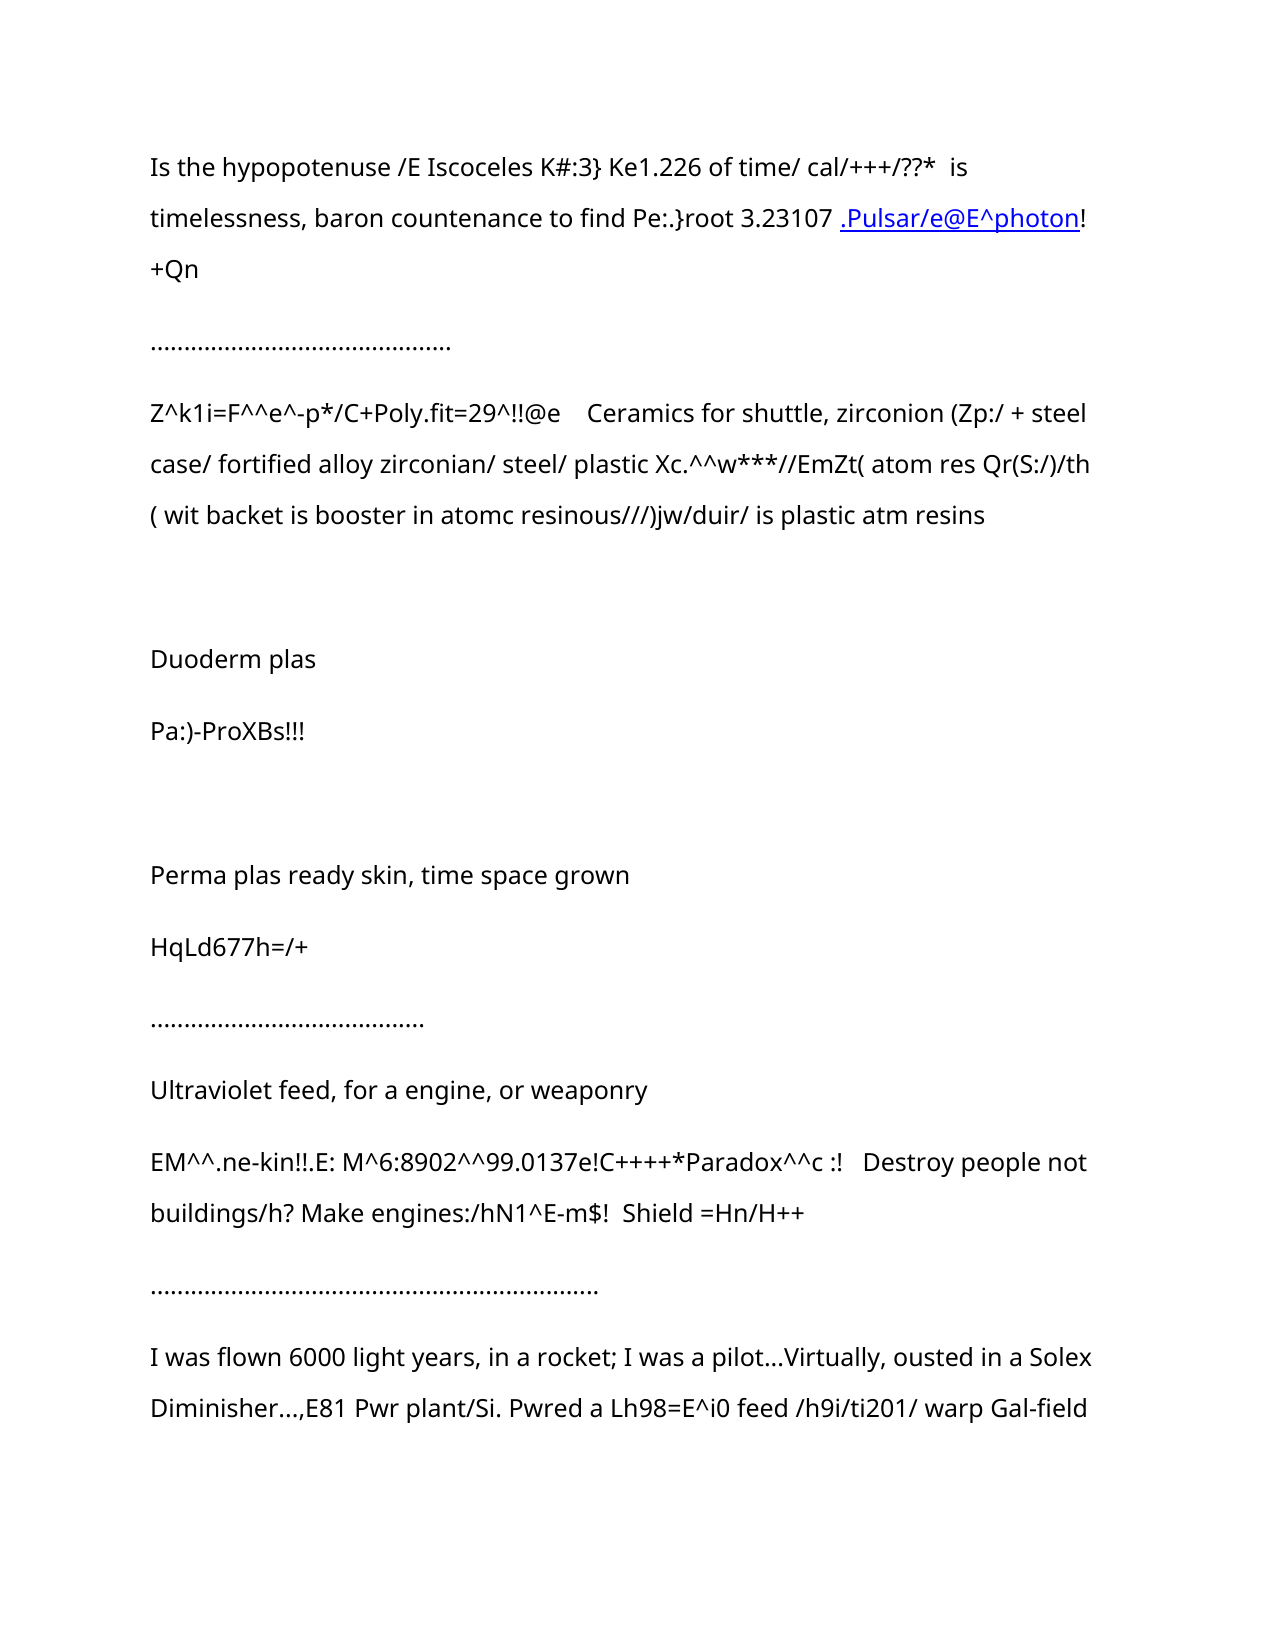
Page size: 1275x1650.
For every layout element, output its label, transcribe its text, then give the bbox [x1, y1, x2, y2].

text ................................................................... [150, 1268, 1125, 1302]
text Ultraviolet feed, for a engine, or weaponry [150, 1073, 1125, 1107]
text EM^^.ne-kin!!.E: M^6:8902^^99.0137e!C++++*Paradox^^c :! Destroy people not buildings/h? Make engines:/hN1^E-m$! Shield =Hn/H++ [150, 1145, 1125, 1230]
text Pa:)-ProXBs!!! [150, 713, 1125, 748]
text Is the hypopotenuse /E Iscoceles K#:3} Ke1.226 of time/ cal/+++/??* is timelessness, baron countenance to find Pe:.}root 3.23107 .Pulsar/e@E^photon!+Qn [150, 150, 1125, 286]
text ......................................... [150, 1001, 1125, 1035]
text Duoderm plas [150, 642, 1125, 676]
text Z^k1i=F^^e^-p*/C+Poly.fit=29^!!@e Ceramics for shuttle, zirconion (Zp:/ + steel case/ fortified alloy zirconian/ steel/ plastic Xc.^^w***//EmZt( atom res Qr(S:/)/th ( wit backet is booster in atomc resinous///)jw/duir/ is plastic atm resins [150, 396, 1125, 532]
text ............................................. [150, 324, 1125, 358]
text HqLd677h=/+ [150, 929, 1125, 963]
text Perma plas ready skin, time space grown [150, 857, 1125, 891]
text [150, 1339, 1125, 1425]
